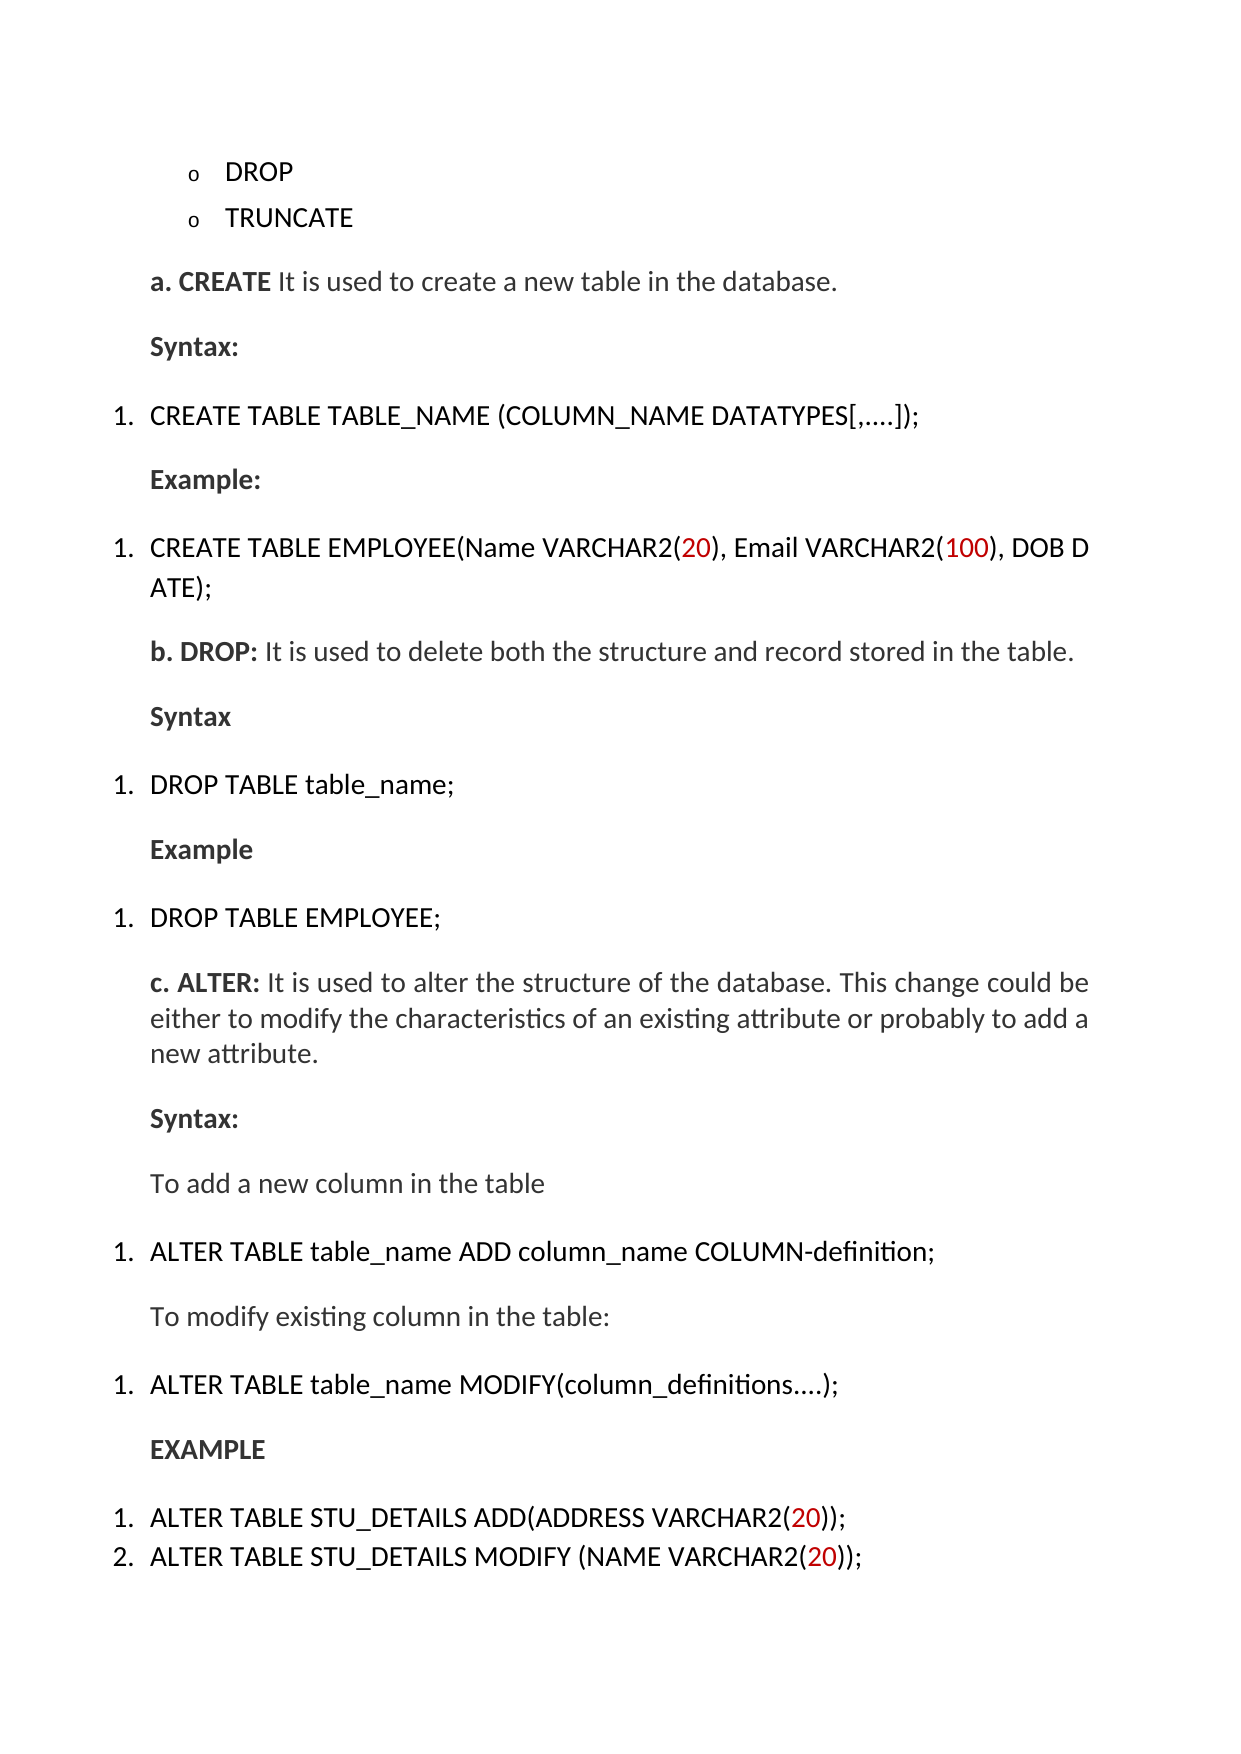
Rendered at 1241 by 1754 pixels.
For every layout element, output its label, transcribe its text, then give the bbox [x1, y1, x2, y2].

list ALTER TABLE table_name MODIFY(column_definitions....); [112, 1363, 1090, 1402]
text Example: [150, 461, 1090, 497]
list CREATE TABLE EMPLOYEE(Name VARCHAR2(20), Email VARCHAR2(100), DOB DATE); [112, 526, 1090, 604]
text Example [150, 831, 1090, 867]
list DROP TABLE table_name; [112, 763, 1090, 802]
text c. ALTER: It is used to alter the structure of the database. This change could be either to modify the characteristics of an existing attribute or probably to add a new attribute. [150, 964, 1090, 1071]
list DROP [187, 150, 1090, 189]
text Syntax: [150, 1100, 1090, 1136]
text Syntax: [150, 328, 1090, 364]
text To add a new column in the table [150, 1165, 1090, 1201]
list ALTER TABLE table_name ADD column_name COLUMN-definition; [112, 1230, 1090, 1269]
list DROP TABLE EMPLOYEE; [112, 896, 1090, 935]
text Syntax [150, 698, 1090, 734]
text To modify existing column in the table: [150, 1298, 1090, 1334]
text a. CREATE It is used to create a new table in the database. [150, 263, 1090, 299]
text b. DROP: It is used to delete both the structure and record stored in the table. [150, 633, 1090, 669]
list ALTER TABLE STU_DETAILS ADD(ADDRESS VARCHAR2(20)); [112, 1496, 1090, 1535]
list CREATE TABLE TABLE_NAME (COLUMN_NAME DATATYPES[,....]); [112, 393, 1090, 432]
text EXAMPLE [150, 1431, 1090, 1467]
list TRUNCATE [187, 195, 1090, 234]
list ALTER TABLE STU_DETAILS MODIFY (NAME VARCHAR2(20)); [112, 1535, 1090, 1574]
